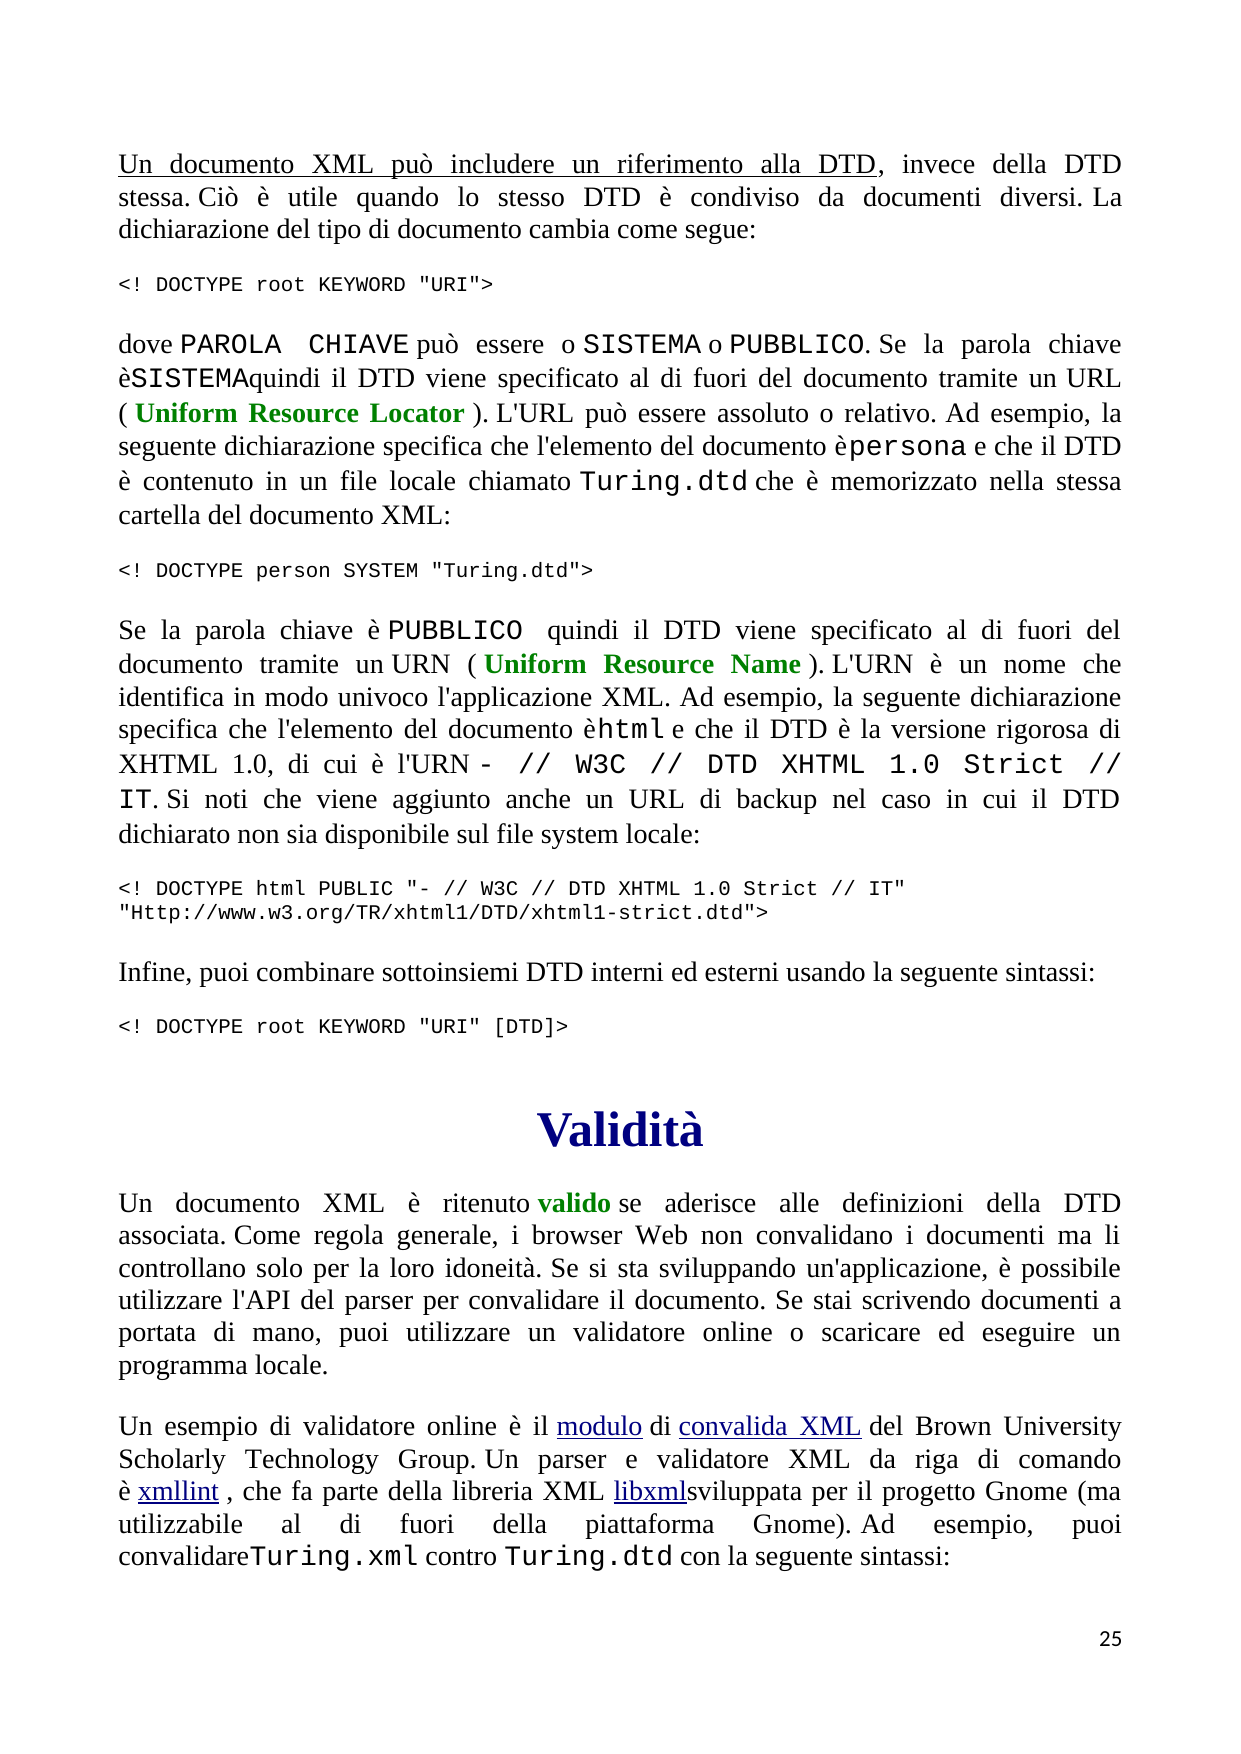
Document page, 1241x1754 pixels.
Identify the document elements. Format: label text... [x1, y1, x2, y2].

text "Http://www.w3.org/TR/xhtml1/DTD/xhtml1-strict.dtd"> [118, 902, 1122, 926]
text Infine, puoi combinare sottoinsiemi DTD interni ed esterni usando la seguente sintassi: [118, 955, 1122, 987]
text dove PAROLA CHIAVE può essere o SISTEMA o PUBBLICO. Se la parola chiave èSISTEMAquindi il DTD viene specificato al di fuori del documento tramite un URL ( Uniform Resource Locator ). L'URL può essere assoluto o relativo. Ad esempio, la seguente dichiarazione specifica che l'elemento del documento èpersona e che il DTD è contenuto in un file locale chiamato Turing.dtd che è memorizzato nella stessa cartella del documento XML: [118, 327, 1122, 531]
text <! DOCTYPE html PUBLIC "- // W3C // DTD XHTML 1.0 Strict // IT" [118, 878, 1122, 902]
text <! DOCTYPE root KEYWORD "URI" [DTD]> [118, 1016, 1122, 1040]
text <! DOCTYPE root KEYWORD "URI"> [118, 274, 1122, 298]
text Se la parola chiave è PUBBLICO quindi il DTD viene specificato al di fuori del documento tramite un URN ( Uniform Resource Name ). L'URN è un nome che identifica in modo univoco l'applicazione XML. Ad esempio, la seguente dichiarazione specifica che l'elemento del documento èhtml e che il DTD è la versione rigorosa di XHTML 1.0, di cui è l'URN - // W3C // DTD XHTML 1.0 Strict // IT. Si noti che viene aggiunto anche un URL di backup nel caso in cui il DTD dichiarato non sia disponibile sul file system locale: [118, 613, 1122, 849]
text <! DOCTYPE person SYSTEM "Turing.dtd"> [118, 560, 1122, 583]
text Un esempio di validatore online è il modulo di convalida XML del Brown University Scholarly Technology Group. Un parser e validatore XML da riga di comando è xmllint , che fa parte della libreria XML libxmlsviluppata per il progetto Gnome (ma utilizzabile al di fuori della piattaforma Gnome). Ad esempio, puoi convalidareTuring.xml contro Turing.dtd con la seguente sintassi: [118, 1409, 1122, 1574]
subtitle Validità [118, 1099, 1122, 1157]
text Un documento XML è ritenuto valido se aderisce alle definizioni della DTD associata. Come regola generale, i browser Web non convalidano i documenti ma li controllano solo per la loro idoneità. Se si sta sviluppando un'applicazione, è possibile utilizzare l'API del parser per convalidare il documento. Se stai scrivendo documenti a portata di mano, puoi utilizzare un validatore online o scaricare ed eseguire un programma locale. [118, 1186, 1122, 1380]
text Un documento XML può includere un riferimento alla DTD, invece della DTD stessa. Ciò è utile quando lo stesso DTD è condiviso da documenti diversi. La dichiarazione del tipo di documento cambia come segue: [118, 148, 1122, 245]
